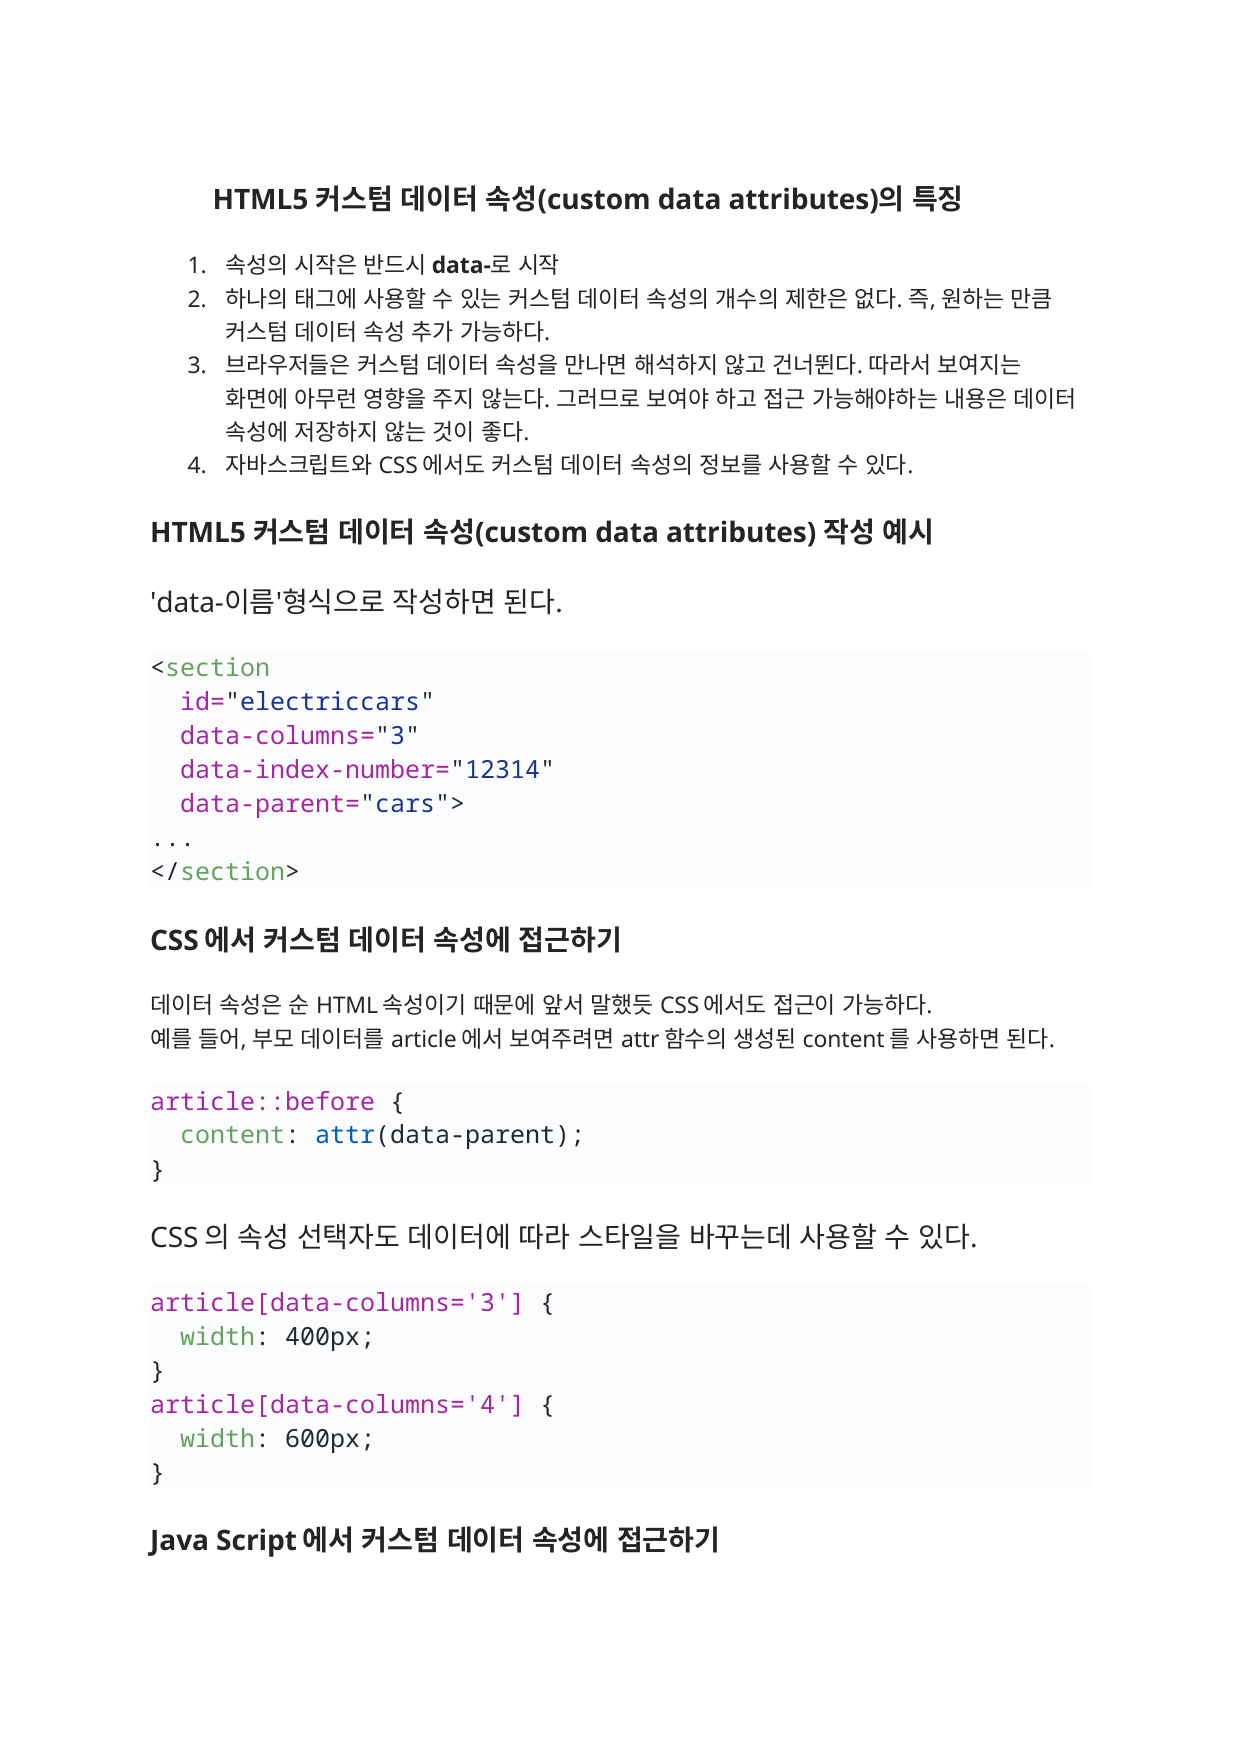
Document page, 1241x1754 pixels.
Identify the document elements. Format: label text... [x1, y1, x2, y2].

text article::before { [150, 1083, 1090, 1117]
text 데이터 속성은 순 HTML속성이기 때문에 앞서 말했듯 CSS에서도 접근이 가능하다. 예를 들어, 부모 데이터를 article에서 보여주려면 attr함수의 생성된 content를 사용하면 된다. [150, 987, 1090, 1054]
text HTML5 커스텀 데이터 속성(custom data attributes)의 특징 [212, 177, 1090, 218]
text data-parent="cars"> [150, 786, 1090, 820]
text } [150, 1353, 1090, 1387]
text content: attr(data-parent); [150, 1117, 1090, 1151]
text } [150, 1151, 1090, 1185]
list 브라우저들은 커스텀 데이터 속성을 만나면 해석하지 않고 건너뛴다. 따라서 보여지는 화면에 아무런 영향을 주지 않는다. 그러므로 보여야 하고 접근 가능해야하는 내용은 데이터 속성에 저장하지 않는 것이 좋다. [187, 347, 1090, 447]
text CSS에서 커스텀 데이터 속성에 접근하기 [150, 917, 1090, 958]
text HTML5 커스텀 데이터 속성(custom data attributes) 작성 예시 [150, 510, 1090, 551]
text <section [150, 650, 1090, 684]
text } [150, 1455, 1090, 1489]
text id="electriccars" [150, 684, 1090, 718]
text </section> [150, 854, 1090, 888]
list 자바스크립트와 CSS에서도 커스텀 데이터 속성의 정보를 사용할 수 있다. [187, 447, 1090, 481]
list 하나의 태그에 사용할 수 있는 커스텀 데이터 속성의 개수의 제한은 없다. 즉, 원하는 만큼 커스텀 데이터 속성 추가 가능하다. [187, 281, 1090, 347]
list 속성의 시작은 반드시 data-로 시작 [187, 247, 1090, 281]
text Java Script에서 커스텀 데이터 속성에 접근하기 [150, 1518, 1090, 1559]
text 'data-이름'형식으로 작성하면 된다. [150, 580, 1090, 621]
text article[data-columns='3'] { [150, 1284, 1090, 1318]
text ... [150, 820, 1090, 854]
text CSS의 속성 선택자도 데이터에 따라 스타일을 바꾸는데 사용할 수 있다. [150, 1214, 1090, 1255]
text width: 400px; [150, 1318, 1090, 1353]
text article[data-columns='4'] { [150, 1387, 1090, 1421]
text width: 600px; [150, 1421, 1090, 1455]
text data-index-number="12314" [150, 752, 1090, 786]
text data-columns="3" [150, 718, 1090, 752]
